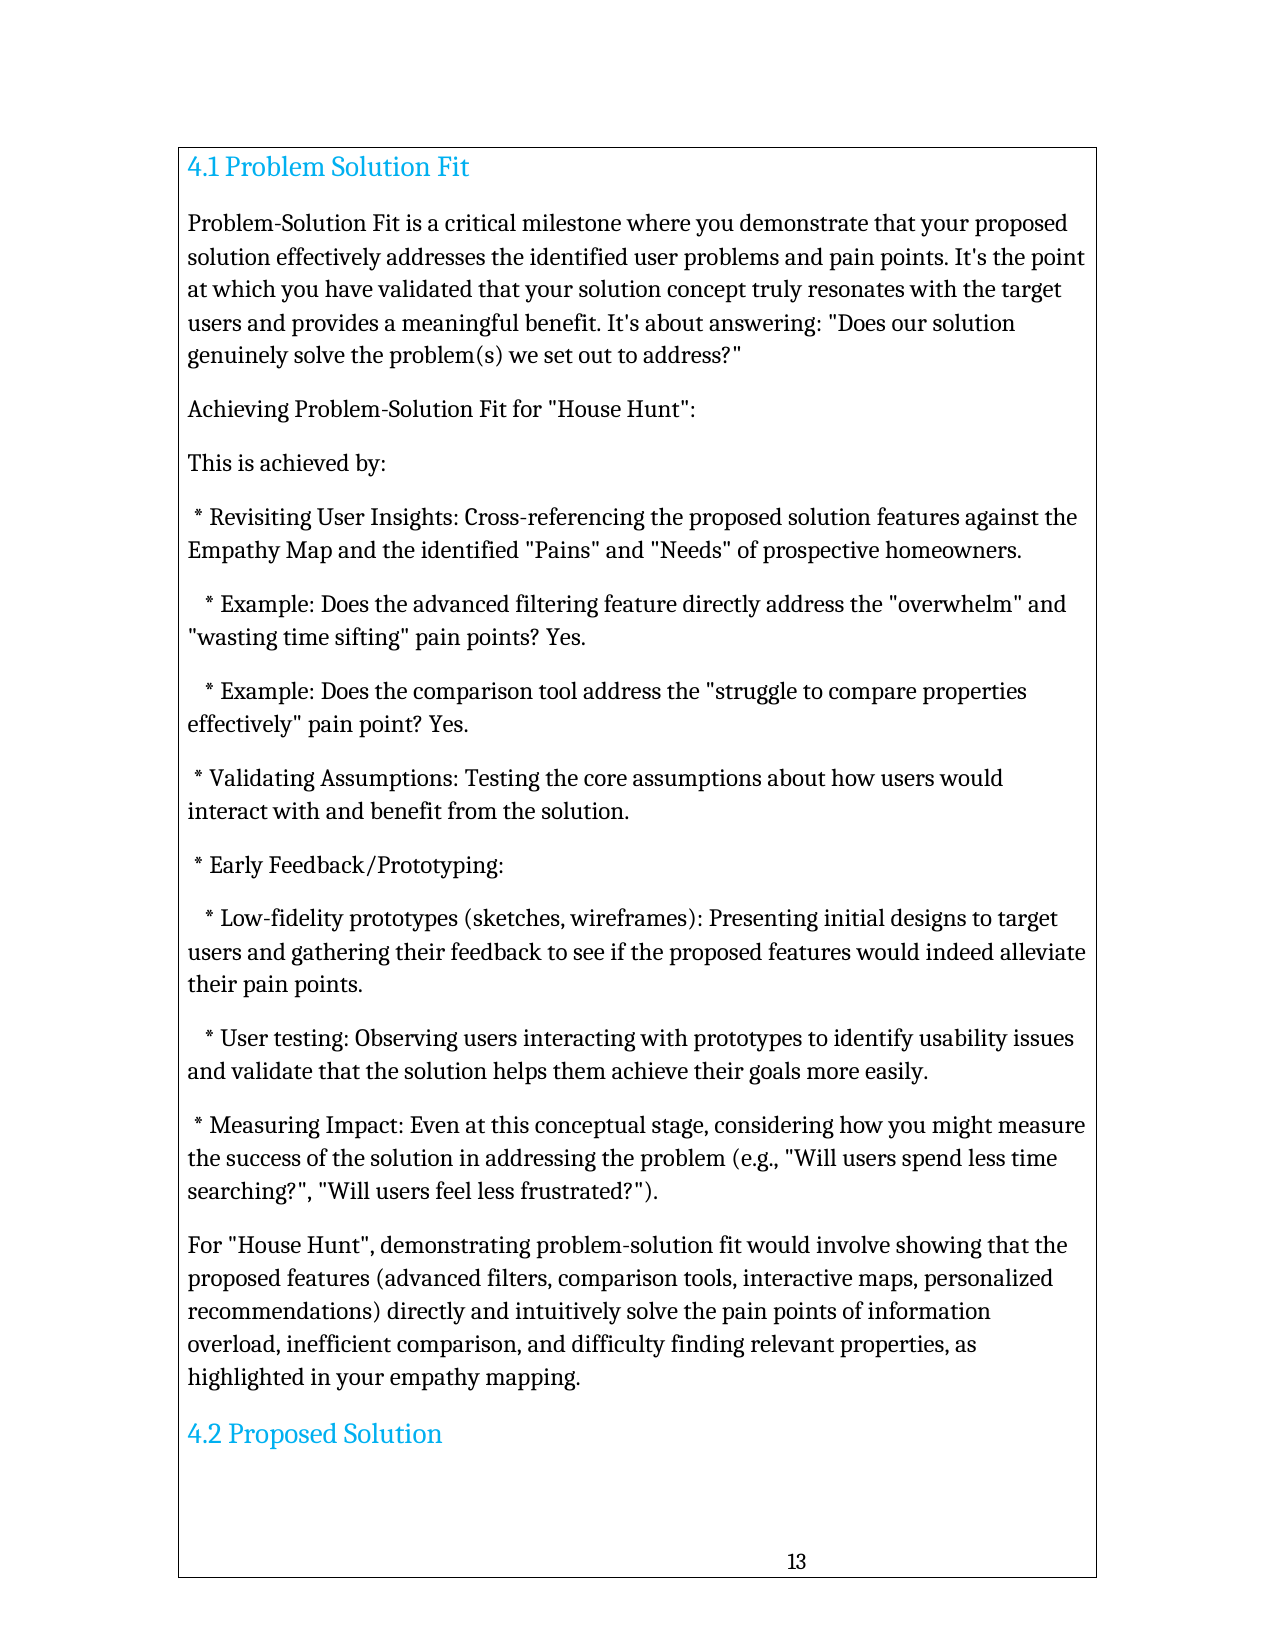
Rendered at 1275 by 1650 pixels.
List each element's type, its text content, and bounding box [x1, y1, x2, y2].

text 4.1 Problem Solution Fit [187, 150, 1087, 183]
text * Measuring Impact: Even at this conceptual stage, considering how you might measure the success of the solution in addressing the problem (e.g., "Will users spend less time searching?", "Will users feel less frustrated?"). [187, 1111, 1087, 1206]
text * Early Feedback/Prototyping: [187, 851, 1087, 879]
text This is achieved by: [187, 449, 1087, 478]
text * Example: Does the advanced filtering feature directly address the "overwhelm" and "wasting time sifting" pain points? Yes. [187, 590, 1087, 652]
text 4.2 Proposed Solution [187, 1417, 1087, 1451]
text * Example: Does the comparison tool address the "struggle to compare properties effectively" pain point? Yes. [187, 677, 1087, 738]
text * Validating Assumptions: Testing the core assumptions about how users would interact with and benefit from the solution. [187, 764, 1087, 825]
text Achieving Problem-Solution Fit for "House Hunt": [187, 395, 1087, 424]
text Problem-Solution Fit is a critical milestone where you demonstrate that your proposed solution effectively addresses the identified user problems and pain points. It's the point at which you have validated that your solution concept truly resonates with the target users and provides a meaningful benefit. It's about answering: "Does our solution genuinely solve the problem(s) we set out to address?" [187, 209, 1087, 370]
text * Revisiting User Insights: Cross-referencing the proposed solution features against the Empathy Map and the identified "Pains" and "Needs" of prospective homeowners. [187, 503, 1087, 565]
text For "House Hunt", demonstrating problem-solution fit would involve showing that the proposed features (advanced filters, comparison tools, interactive maps, personalized recommendations) directly and intuitively solve the pain points of information overload, inefficient comparison, and difficulty finding relevant properties, as highlighted in your empathy mapping. [187, 1231, 1087, 1392]
text * Low-fidelity prototypes (sketches, wireframes): Presenting initial designs to target users and gathering their feedback to see if the proposed features would indeed alleviate their pain points. [187, 904, 1087, 999]
text * User testing: Observing users interacting with prototypes to identify usability issues and validate that the solution helps them achieve their goals more easily. [187, 1024, 1087, 1086]
